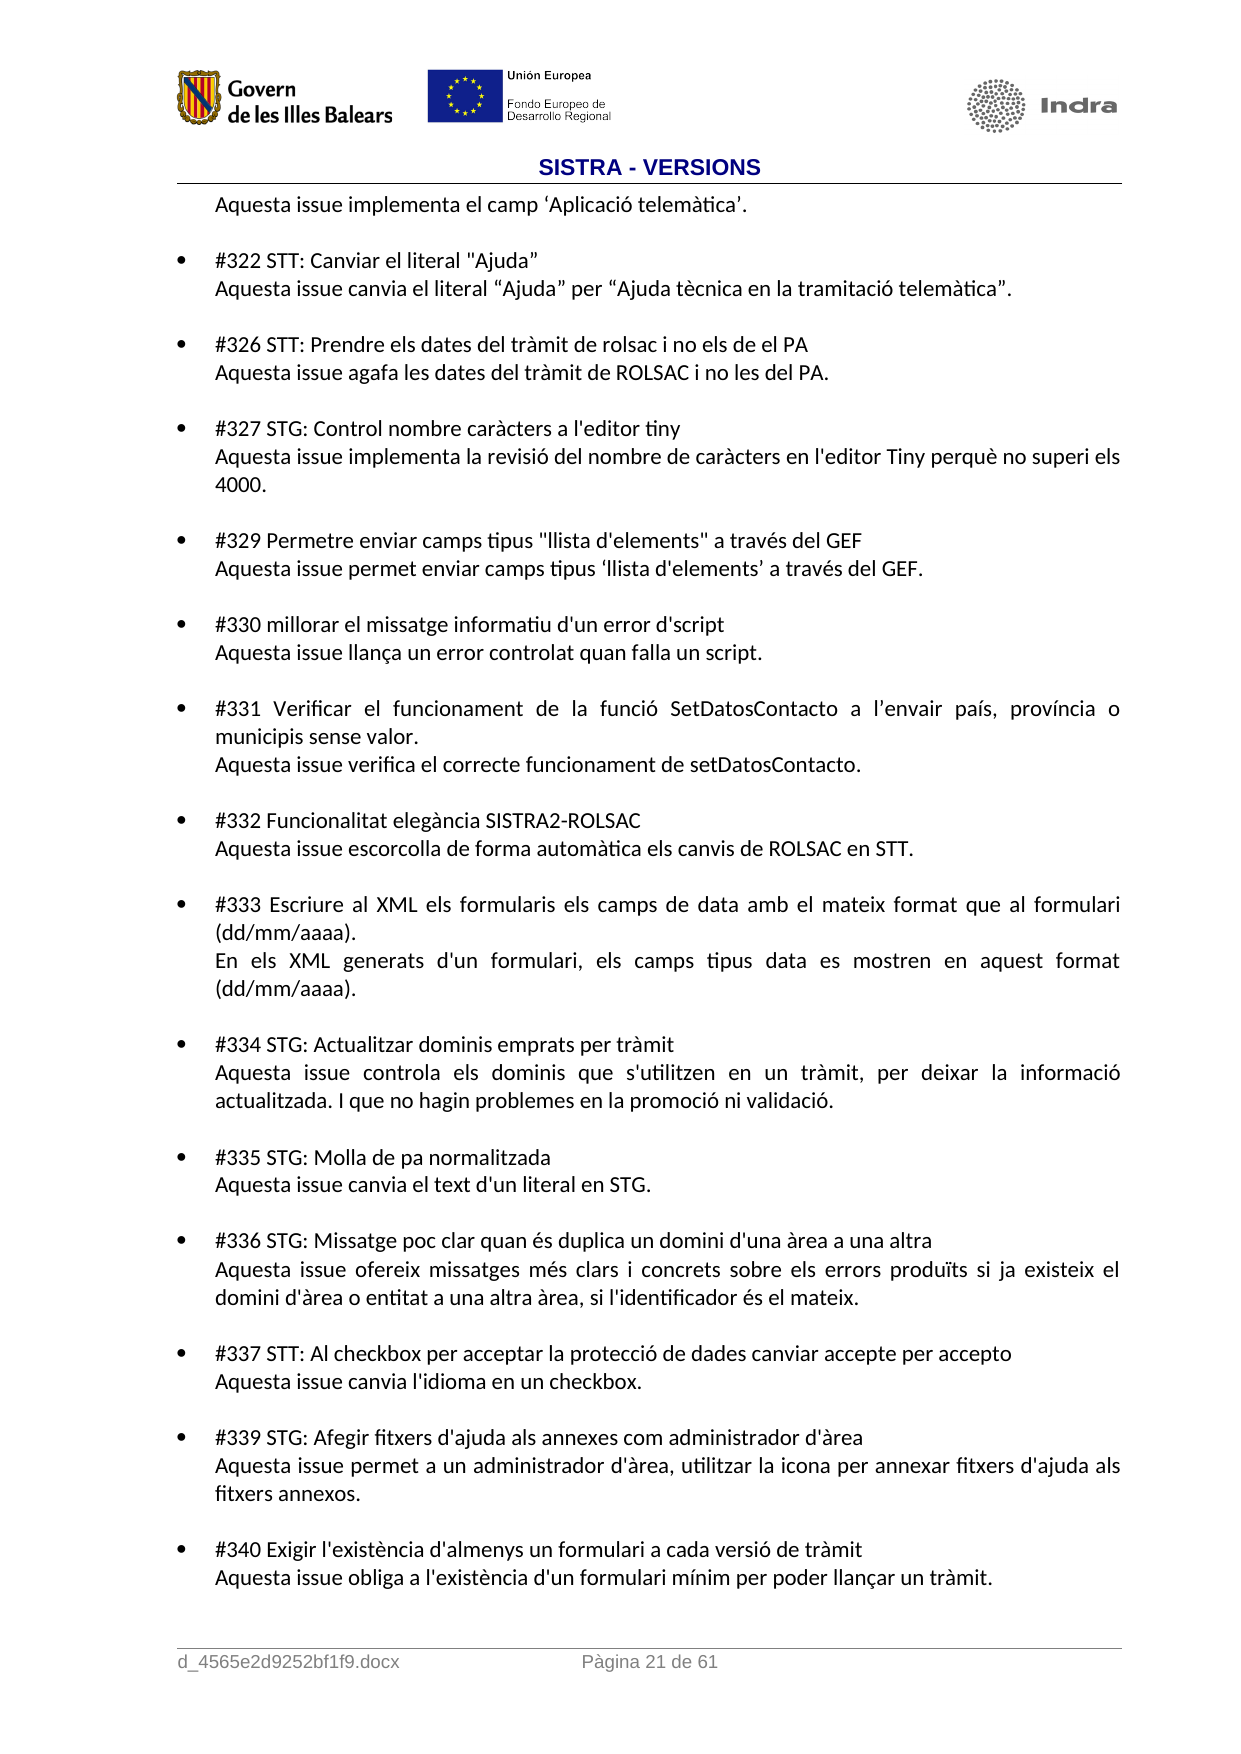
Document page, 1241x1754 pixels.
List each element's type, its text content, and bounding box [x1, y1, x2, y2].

list Aquesta issue verifica el correcte funcionament de setDatosContacto. [215, 750, 1122, 778]
picture [421, 67, 611, 125]
list Aquesta issue escorcolla de forma automàtica els canvis de ROLSAC en STT. [215, 834, 1122, 862]
list Aquesta issue agafa les dates del tràmit de ROLSAC i no les del PA. [215, 358, 1122, 386]
list Aquesta issue obliga a l'existència d'un formulari mínim per poder llançar un tràmit. [215, 1563, 1122, 1591]
list #335 STG: Molla de pa normalitzada [177, 1143, 1122, 1171]
list En els XML generats d'un formulari, els camps tipus data es mostren en aquest format (dd/mm/aaaa). [215, 946, 1122, 1002]
list Aquesta issue llança un error controlat quan falla un script. [215, 638, 1122, 666]
picture [176, 70, 393, 125]
list Aquesta issue controla els dominis que s'utilitzen en un tràmit, per deixar la informació actualitzada. I que no hagin problemes en la promoció ni validació. [215, 1058, 1122, 1114]
list #340 Exigir l'existència d'almenys un formulari a cada versió de tràmit [177, 1535, 1122, 1563]
list #336 STG: Missatge poc clar quan és duplica un domini d'una àrea a una altra [177, 1227, 1122, 1255]
list Aquesta issue canvia el literal “Ajuda” per “Ajuda tècnica en la tramitació telemàtica”. [215, 274, 1122, 302]
list #334 STG: Actualitzar dominis emprats per tràmit [177, 1031, 1122, 1058]
list #331 Verificar el funcionament de la funció SetDatosContacto a l’envair país, província o municipis sense valor. [177, 694, 1122, 750]
list Aquesta issue ofereix missatges més clars i concrets sobre els errors produïts si ja existeix el domini d'àrea o entitat a una altra àrea, si l'identificador és el mateix. [215, 1255, 1122, 1311]
list #330 millorar el missatge informatiu d'un error d'script [177, 610, 1122, 638]
list Aquesta issue canvia el text d'un literal en STG. [215, 1171, 1122, 1199]
list #326 STT: Prendre els dates del tràmit de rolsac i no els de el PA [177, 330, 1122, 358]
list Aquesta issue permet a un administrador d'àrea, utilitzar la icona per annexar fitxers d'ajuda als fitxers annexos. [215, 1451, 1122, 1507]
list Aquesta issue implementa la revisió del nombre de caràcters en l'editor Tiny perquè no superi els 4000. [215, 442, 1122, 498]
list #332 Funcionalitat elegància SISTRA2-ROLSAC [177, 806, 1122, 834]
list #329 Permetre enviar camps tipus "llista d'elements" a través del GEF [177, 526, 1122, 554]
list #327 STG: Control nombre caràcters a l'editor tiny [177, 414, 1122, 442]
list Aquesta issue canvia l'idioma en un checkbox. [215, 1367, 1122, 1395]
list Aquesta issue permet enviar camps tipus ‘llista d'elements’ a través del GEF. [215, 554, 1122, 582]
list #333 Escriure al XML els formularis els camps de data amb el mateix format que al formulari (dd/mm/aaaa). [177, 890, 1122, 946]
list #337 STT: Al checkbox per acceptar la protecció de dades canviar accepte per accepto [177, 1339, 1122, 1367]
list Aquesta issue implementa el camp ‘Aplicació telemàtica’. [215, 190, 1122, 218]
list #322 STT: Canviar el literal "Ajuda” [177, 246, 1122, 274]
list #339 STG: Afegir fitxers d'ajuda als annexes com administrador d'àrea [177, 1423, 1122, 1451]
